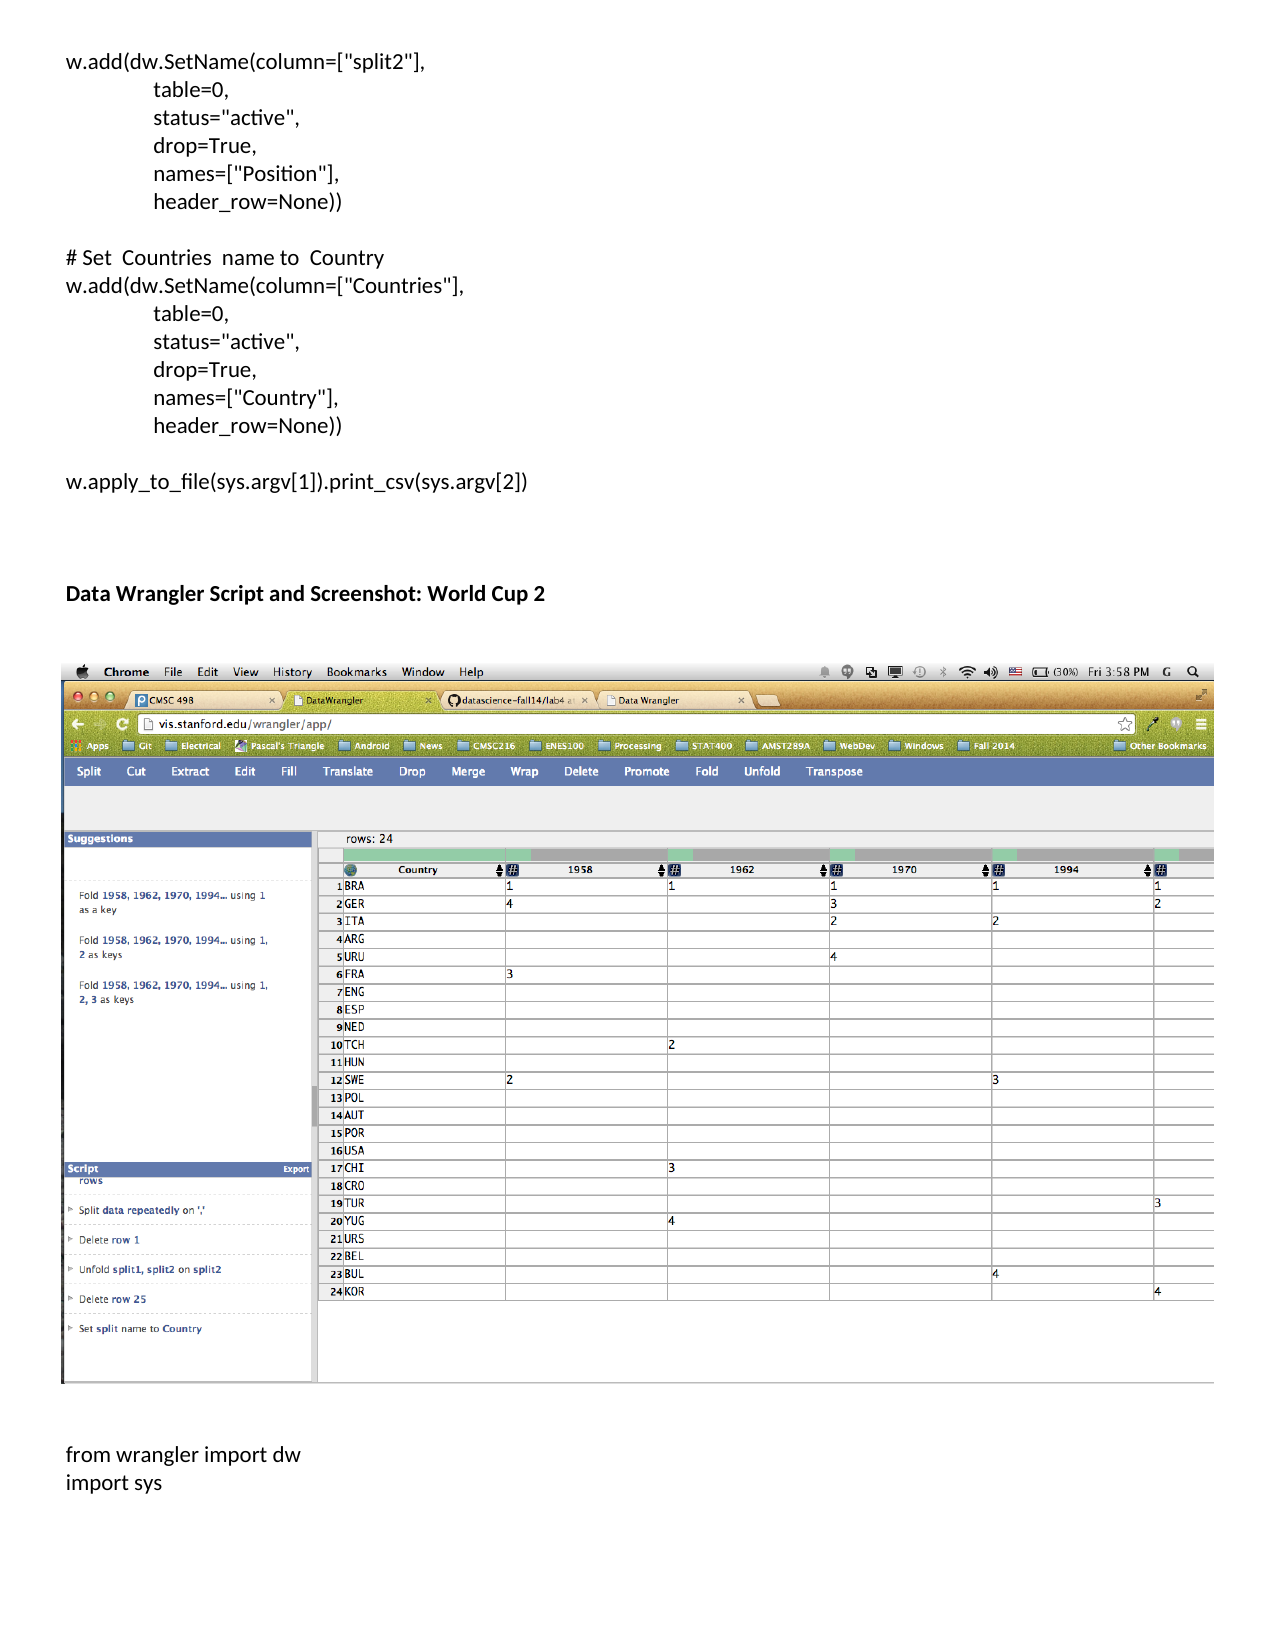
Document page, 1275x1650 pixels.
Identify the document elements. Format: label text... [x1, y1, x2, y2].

picture [61, 663, 1214, 1384]
text import sys [66, 1468, 1219, 1496]
text Data Wrangler Script and Screenshot: World Cup 2 [66, 579, 1219, 607]
text names=["Position"], [66, 159, 1219, 187]
text drop=True, [66, 131, 1219, 159]
text w.add(dw.SetName(column=["Countries"], [66, 271, 1219, 299]
text names=["Country"], [66, 383, 1219, 411]
text w.add(dw.SetName(column=["split2"], [66, 47, 1219, 75]
text table=0, [66, 75, 1219, 103]
text status="active", [66, 103, 1219, 131]
text table=0, [66, 299, 1219, 327]
text drop=True, [66, 355, 1219, 383]
text header_row=None)) [66, 187, 1219, 215]
text w.apply_to_file(sys.argv[1]).print_csv(sys.argv[2]) [66, 467, 1219, 495]
text status="active", [66, 327, 1219, 355]
text header_row=None)) [66, 411, 1219, 439]
text from wrangler import dw [66, 1440, 1219, 1468]
text # Set Countries name to Country [66, 243, 1219, 271]
